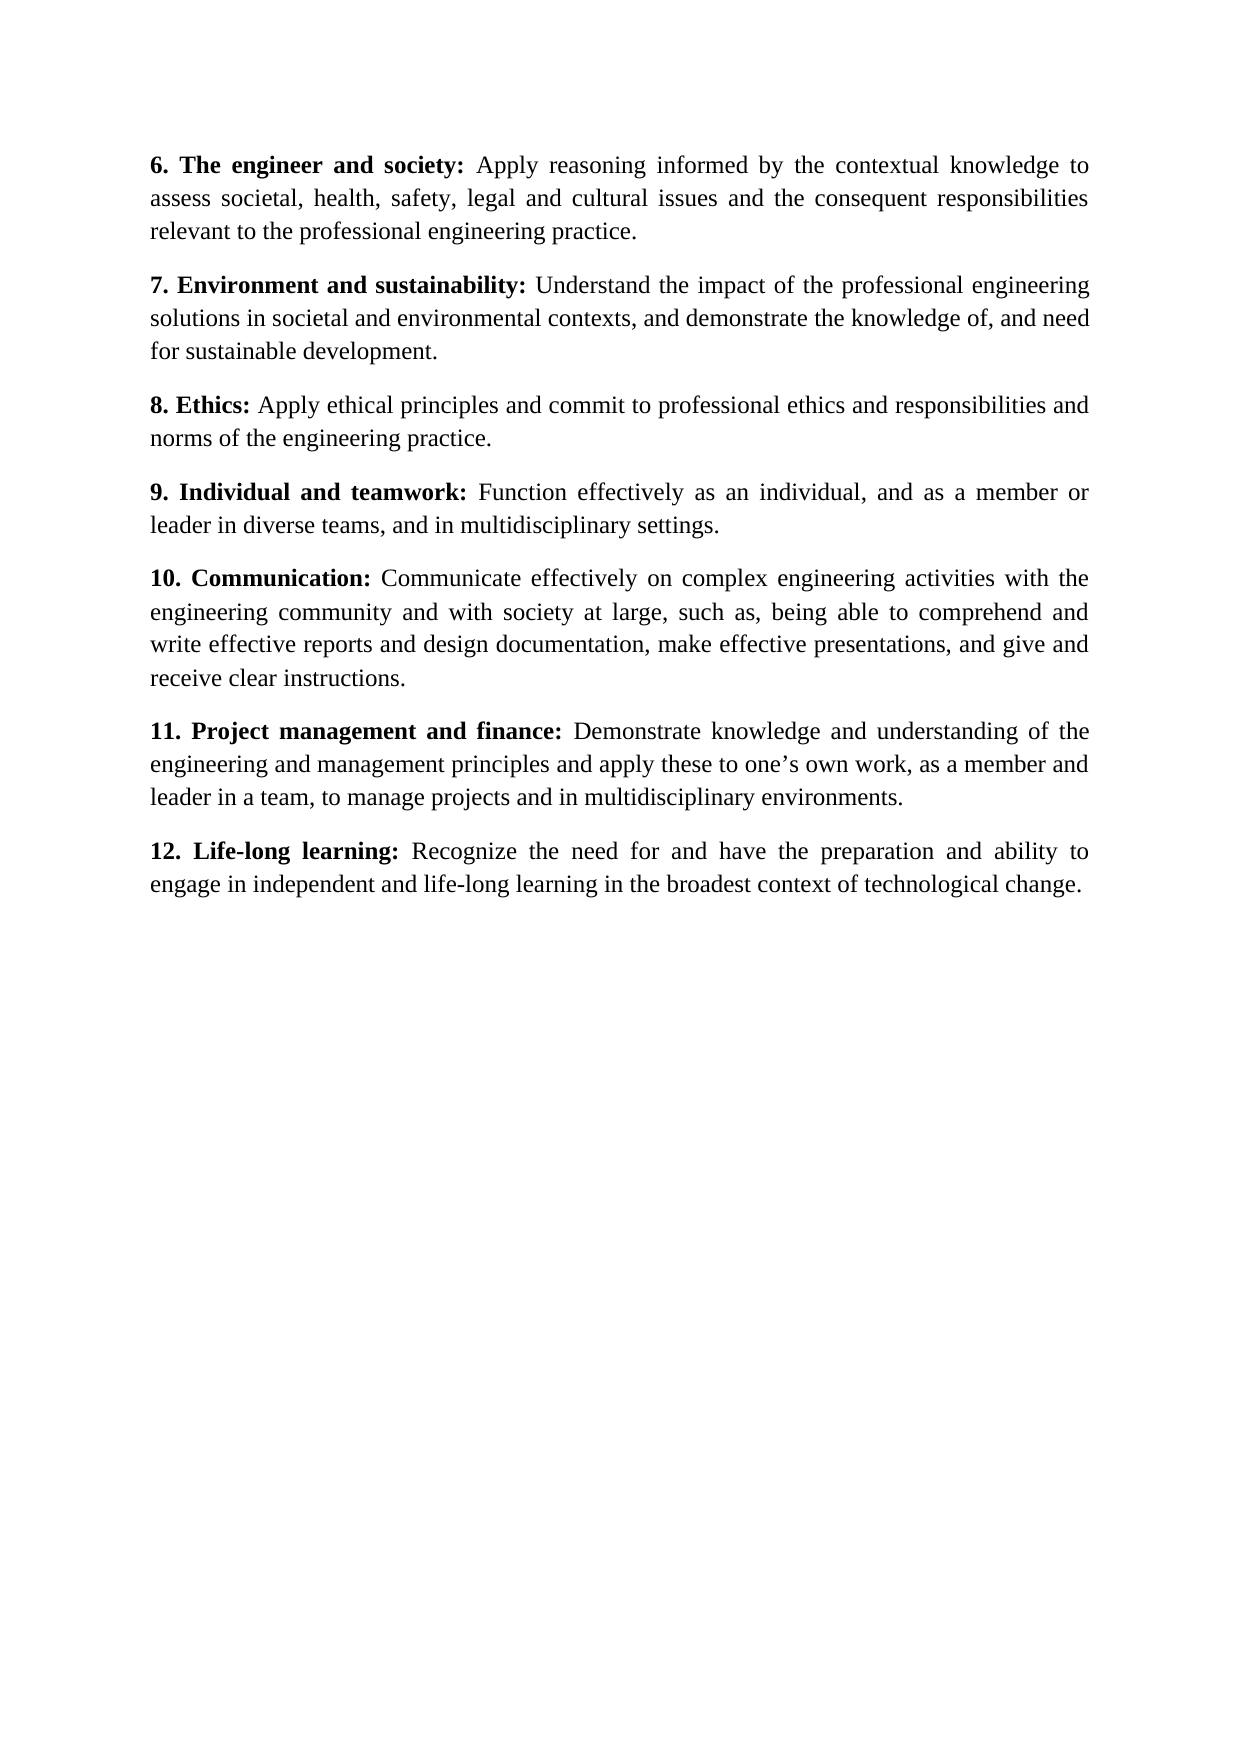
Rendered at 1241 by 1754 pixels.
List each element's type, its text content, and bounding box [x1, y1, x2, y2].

text 8. Ethics: Apply ethical principles and commit to professional ethics and responsibilities and norms of the engineering practice. [150, 390, 1090, 452]
text 12. Life-long learning: Recognize the need for and have the preparation and ability to engage in independent and life-long learning in the broadest context of technological change. [150, 836, 1090, 898]
text 9. Individual and teamwork: Function effectively as an individual, and as a member or leader in diverse teams, and in multidisciplinary settings. [150, 477, 1090, 538]
text 7. Environment and sustainability: Understand the impact of the professional engineering solutions in societal and environmental contexts, and demonstrate the knowledge of, and need for sustainable development. [150, 270, 1090, 365]
text 6. The engineer and society: Apply reasoning informed by the contextual knowledge to assess societal, health, safety, legal and cultural issues and the consequent responsibilities relevant to the professional engineering practice. [150, 150, 1090, 245]
text 11. Project management and finance: Demonstrate knowledge and understanding of the engineering and management principles and apply these to one’s own work, as a member and leader in a team, to manage projects and in multidisciplinary environments. [150, 716, 1090, 811]
text 10. Communication: Communicate effectively on complex engineering activities with the engineering community and with society at large, such as, being able to comprehend and write effective reports and design documentation, make effective presentations, and give and receive clear instructions. [150, 563, 1090, 691]
